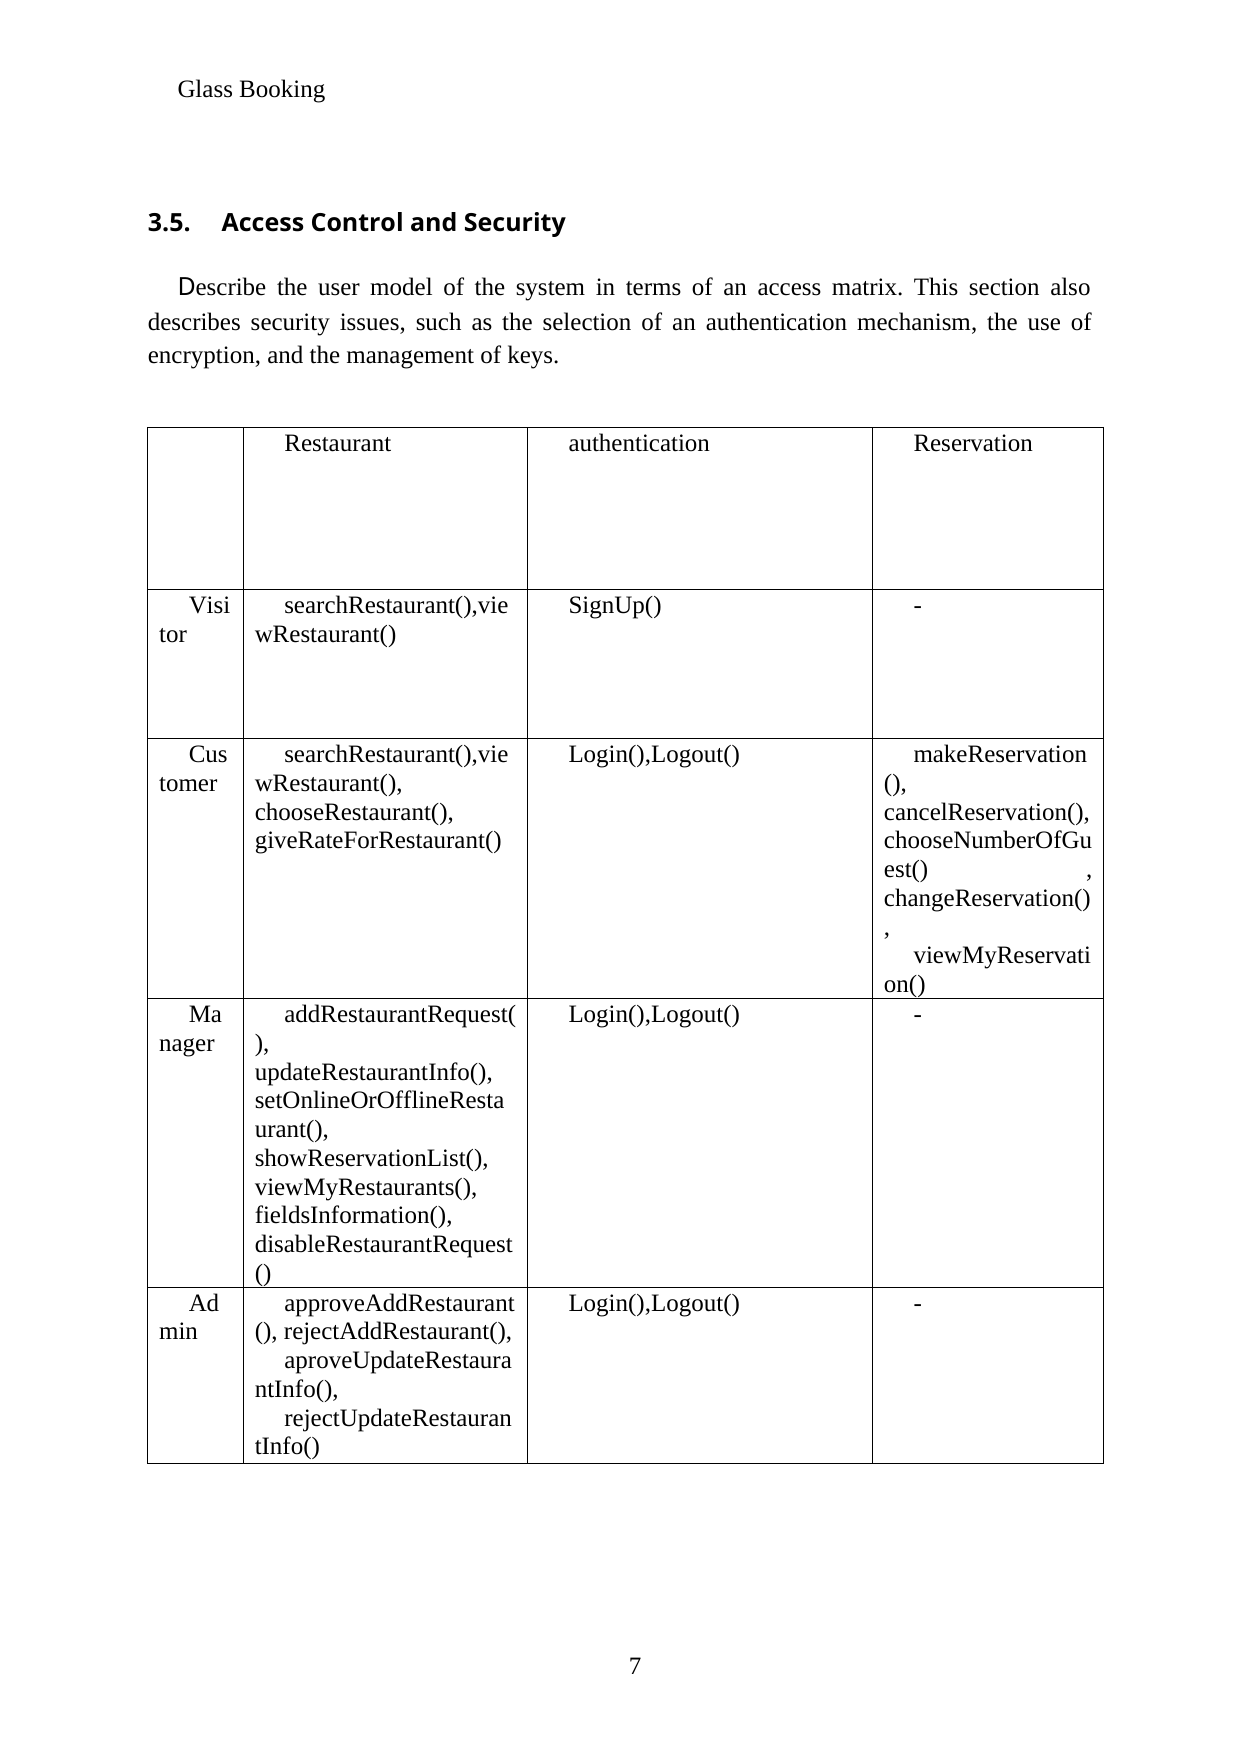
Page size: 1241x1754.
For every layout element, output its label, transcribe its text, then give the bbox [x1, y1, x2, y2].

table_cell makeReservation(), cancelReservation(), chooseNumberOfGuest() , changeReservation(), viewMyReservation() [873, 739, 1103, 998]
table_header Reservation [873, 428, 1103, 589]
table_header Restaurant [244, 428, 527, 589]
table_cell searchRestaurant(),viewRestaurant() [244, 590, 527, 738]
table_cell Login(),Logout() [528, 999, 872, 1287]
subtitle Access Control and Security [148, 205, 1093, 239]
table_cell Visitor [148, 590, 243, 738]
text Describe the user model of the system in terms of an access matrix. This section also describes security issues, such as the selection of an authentication mechanism, the use of encryption, and the management of keys. [148, 269, 1093, 369]
table_cell searchRestaurant(),viewRestaurant(), chooseRestaurant(), giveRateForRestaurant() [244, 739, 527, 998]
table_cell Admin [148, 1288, 243, 1463]
table_cell addRestaurantRequest(), updateRestaurantInfo(), setOnlineOrOfflineRestaurant(), showReservationList(), viewMyRestaurants(), fieldsInformation(), disableRestaurantRequest() [244, 999, 527, 1287]
table_cell - [873, 999, 1103, 1287]
table_cell Customer [148, 739, 243, 998]
table_cell Login(),Logout() [528, 739, 872, 998]
table_header [148, 428, 243, 589]
table_cell approveAddRestaurant(), rejectAddRestaurant(), aproveUpdateRestaurantInfo(), rejectUpdateRestaurantInfo() [244, 1288, 527, 1463]
table_header authentication [528, 428, 872, 589]
table_cell - [873, 590, 1103, 738]
table_cell Manager [148, 999, 243, 1287]
table_cell Login(),Logout() [528, 1288, 872, 1463]
table_cell SignUp() [528, 590, 872, 738]
table_cell - [873, 1288, 1103, 1463]
